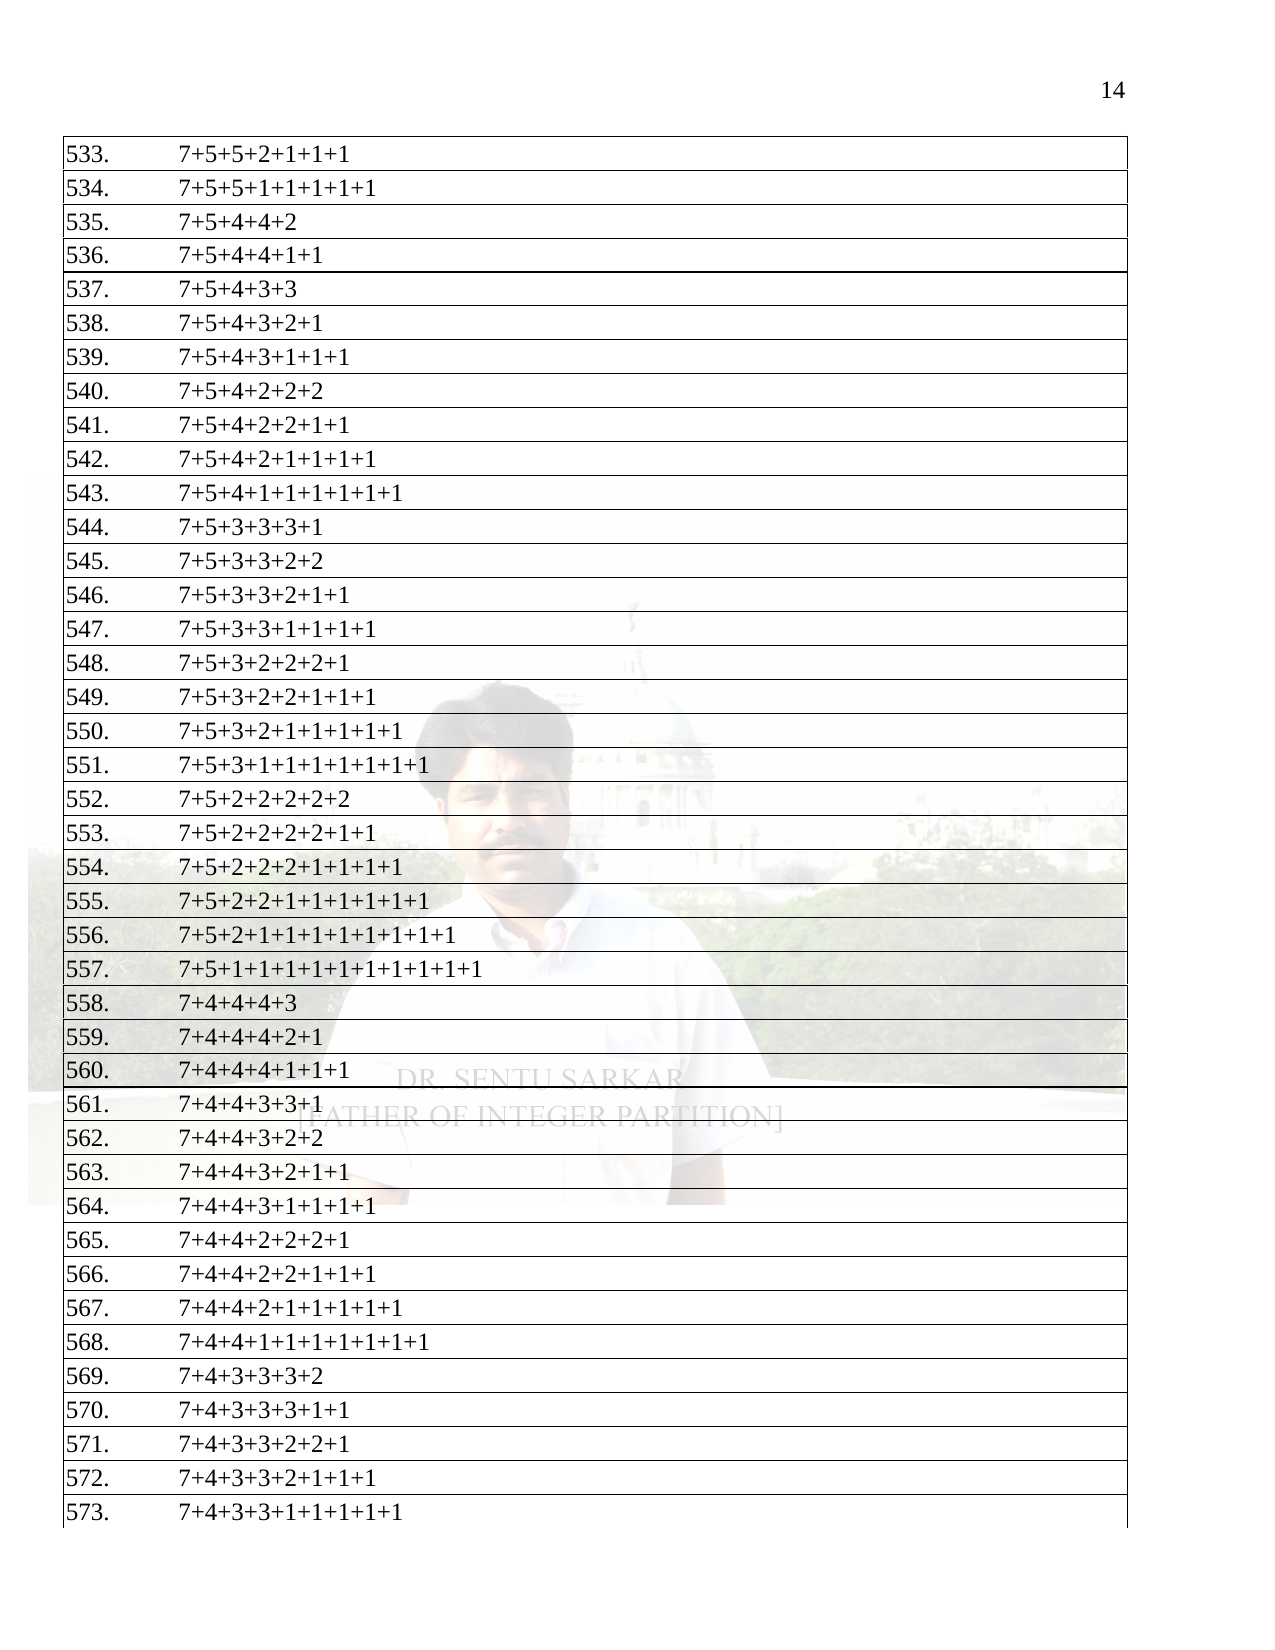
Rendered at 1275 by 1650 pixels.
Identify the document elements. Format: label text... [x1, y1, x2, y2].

list 7+5+4+1+1+1+1+1+1 [64, 476, 1127, 509]
list 7+4+4+1+1+1+1+1+1+1 [64, 1325, 1127, 1358]
list 7+4+3+3+1+1+1+1+1 [64, 1495, 1127, 1528]
list 7+4+4+4+3 [64, 986, 1127, 1018]
list 7+5+5+1+1+1+1+1 [64, 171, 1127, 203]
list 7+5+3+2+2+1+1+1 [64, 680, 1127, 713]
list 7+5+3+1+1+1+1+1+1+1 [64, 748, 1127, 781]
list 7+5+2+2+2+2+1+1 [64, 816, 1127, 849]
list 7+4+3+3+3+1+1 [64, 1393, 1127, 1426]
list 7+4+4+2+2+2+1 [64, 1223, 1127, 1256]
list 7+4+4+3+2+2 [64, 1121, 1127, 1154]
list 7+4+4+3+1+1+1+1 [64, 1189, 1127, 1222]
list 7+5+4+2+2+1+1 [64, 408, 1127, 441]
list 7+5+2+2+2+2+2 [64, 782, 1127, 815]
list 7+4+4+4+2+1 [64, 1020, 1127, 1052]
list 7+5+3+3+1+1+1+1 [64, 612, 1127, 645]
list 7+4+4+2+2+1+1+1 [64, 1257, 1127, 1290]
list 7+5+3+3+3+1 [64, 510, 1127, 543]
list 7+4+4+4+1+1+1 [64, 1054, 1127, 1086]
list 7+5+2+2+1+1+1+1+1+1 [64, 884, 1127, 917]
list 7+5+4+4+1+1 [64, 239, 1127, 271]
list 7+5+4+2+2+2 [64, 374, 1127, 407]
list 7+4+3+3+2+1+1+1 [64, 1461, 1127, 1494]
list 7+5+2+1+1+1+1+1+1+1+1 [64, 918, 1127, 951]
list 7+5+4+3+1+1+1 [64, 340, 1127, 373]
list 7+5+1+1+1+1+1+1+1+1+1+1 [64, 952, 1127, 984]
list 7+5+4+3+2+1 [64, 306, 1127, 339]
list 7+5+4+2+1+1+1+1 [64, 442, 1127, 475]
list 7+5+3+3+2+1+1 [64, 578, 1127, 611]
list 7+4+3+3+2+2+1 [64, 1427, 1127, 1460]
list 7+4+4+2+1+1+1+1+1 [64, 1291, 1127, 1324]
list 7+4+4+3+3+1 [64, 1088, 1127, 1120]
list 7+5+3+2+1+1+1+1+1 [64, 714, 1127, 747]
list 7+5+5+2+1+1+1 [64, 137, 1127, 169]
list 7+5+4+3+3 [64, 273, 1127, 305]
list 7+5+3+3+2+2 [64, 544, 1127, 577]
list 7+5+4+4+2 [64, 205, 1127, 237]
list 7+5+2+2+2+1+1+1+1 [64, 850, 1127, 883]
list 7+5+3+2+2+2+1 [64, 646, 1127, 679]
list 7+4+4+3+2+1+1 [64, 1155, 1127, 1188]
list 7+4+3+3+3+2 [64, 1359, 1127, 1392]
